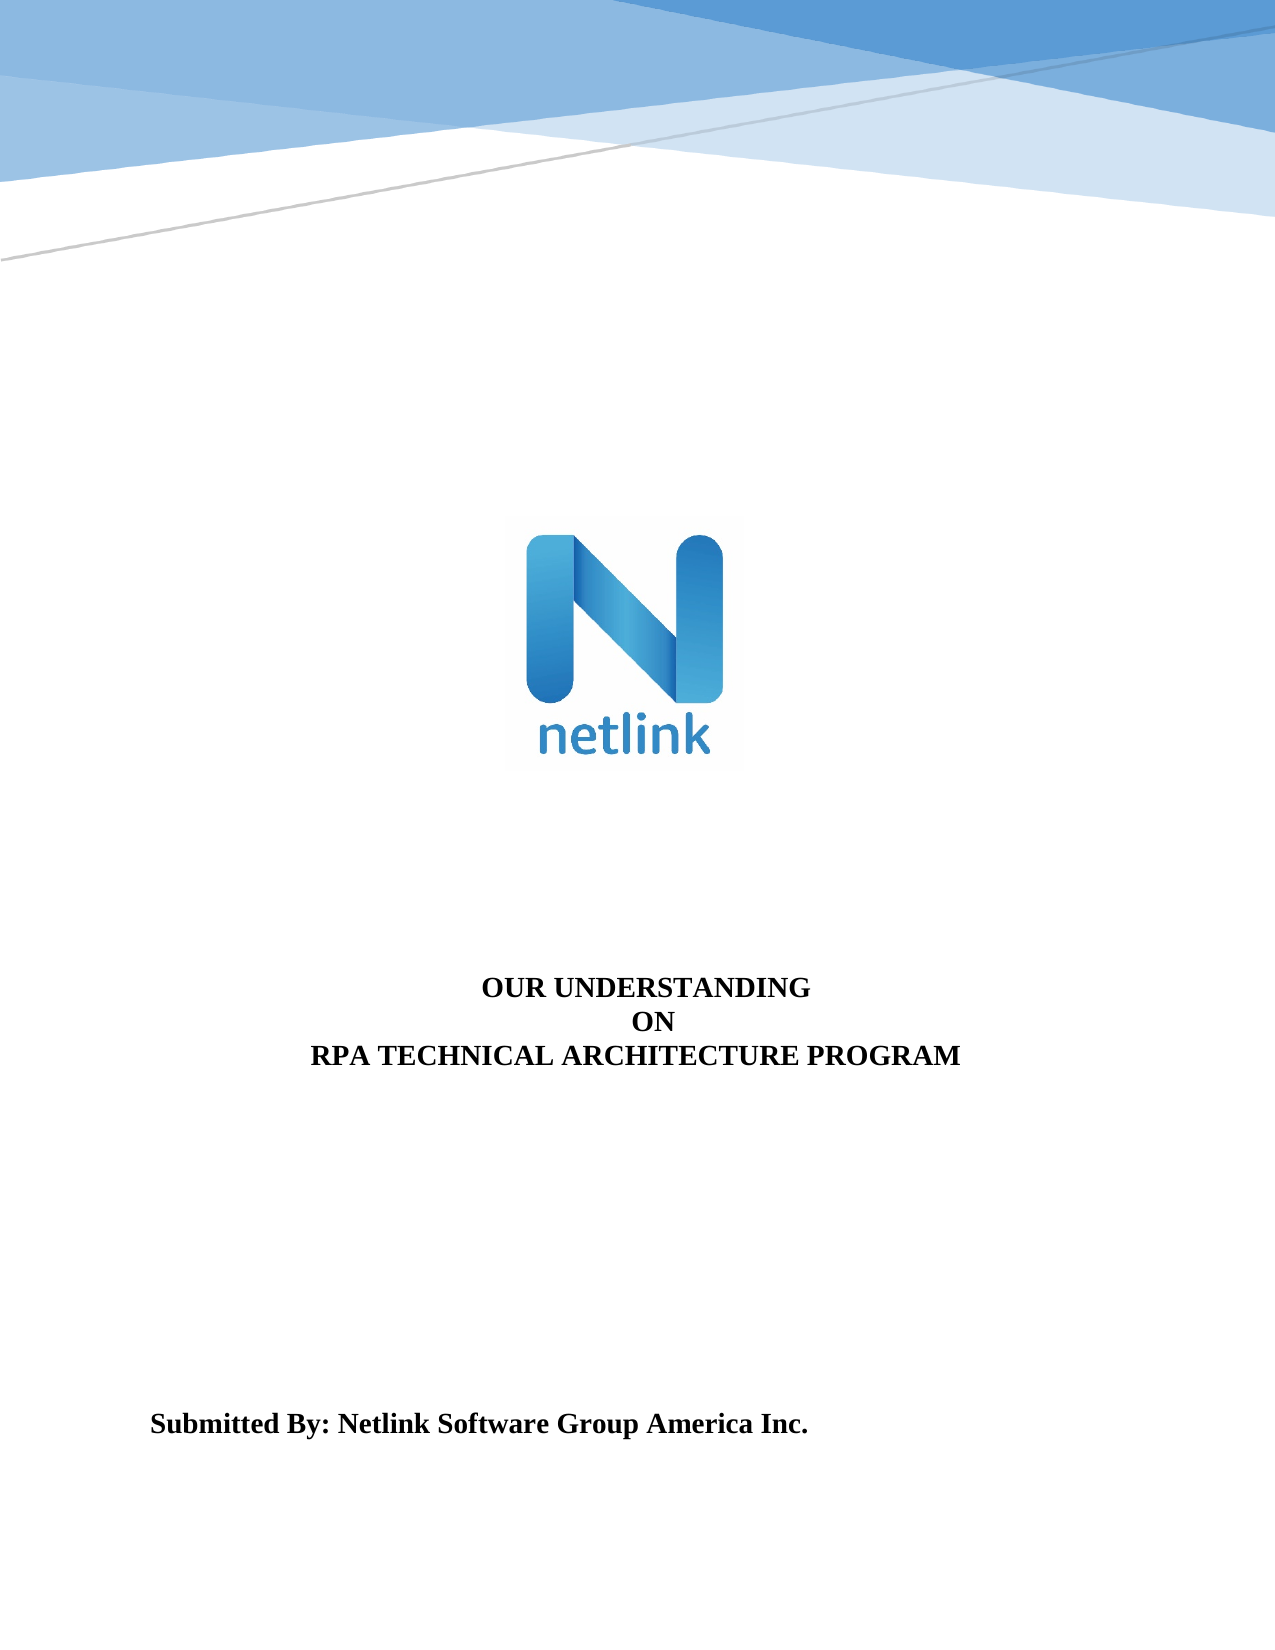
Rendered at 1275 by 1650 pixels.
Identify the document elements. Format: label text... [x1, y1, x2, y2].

text OUR UNDERSTANDING [150, 971, 1125, 1004]
picture [0, 0, 1275, 283]
picture [503, 516, 744, 769]
text ON [150, 1004, 1125, 1038]
text Submitted By: Netlink Software Group America Inc. [150, 1407, 1125, 1440]
text RPA TECHNICAL ARCHITECTURE PROGRAM [150, 1038, 1125, 1071]
